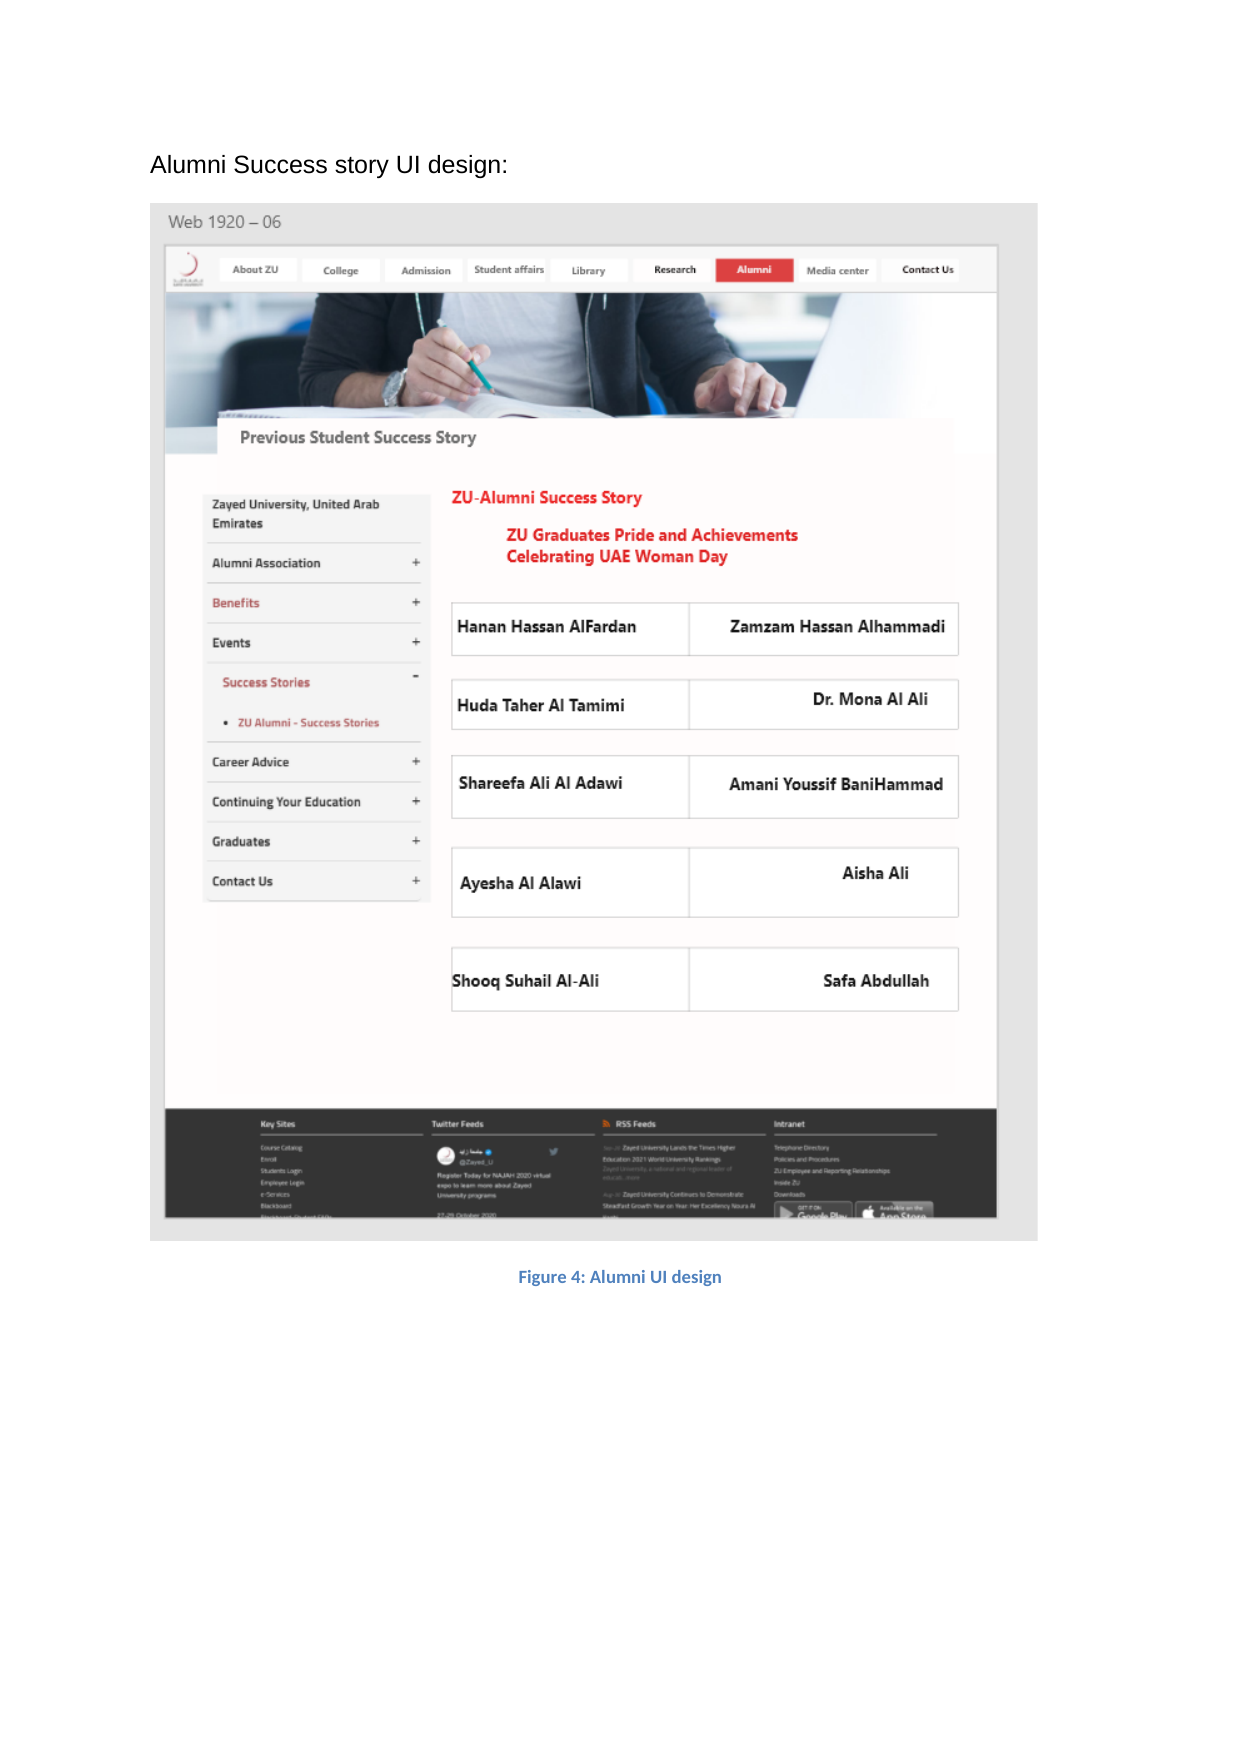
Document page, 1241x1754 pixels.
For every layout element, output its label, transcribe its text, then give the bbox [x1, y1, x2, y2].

text Alumni Success story UI design: [150, 150, 1090, 179]
picture [150, 203, 1038, 1241]
